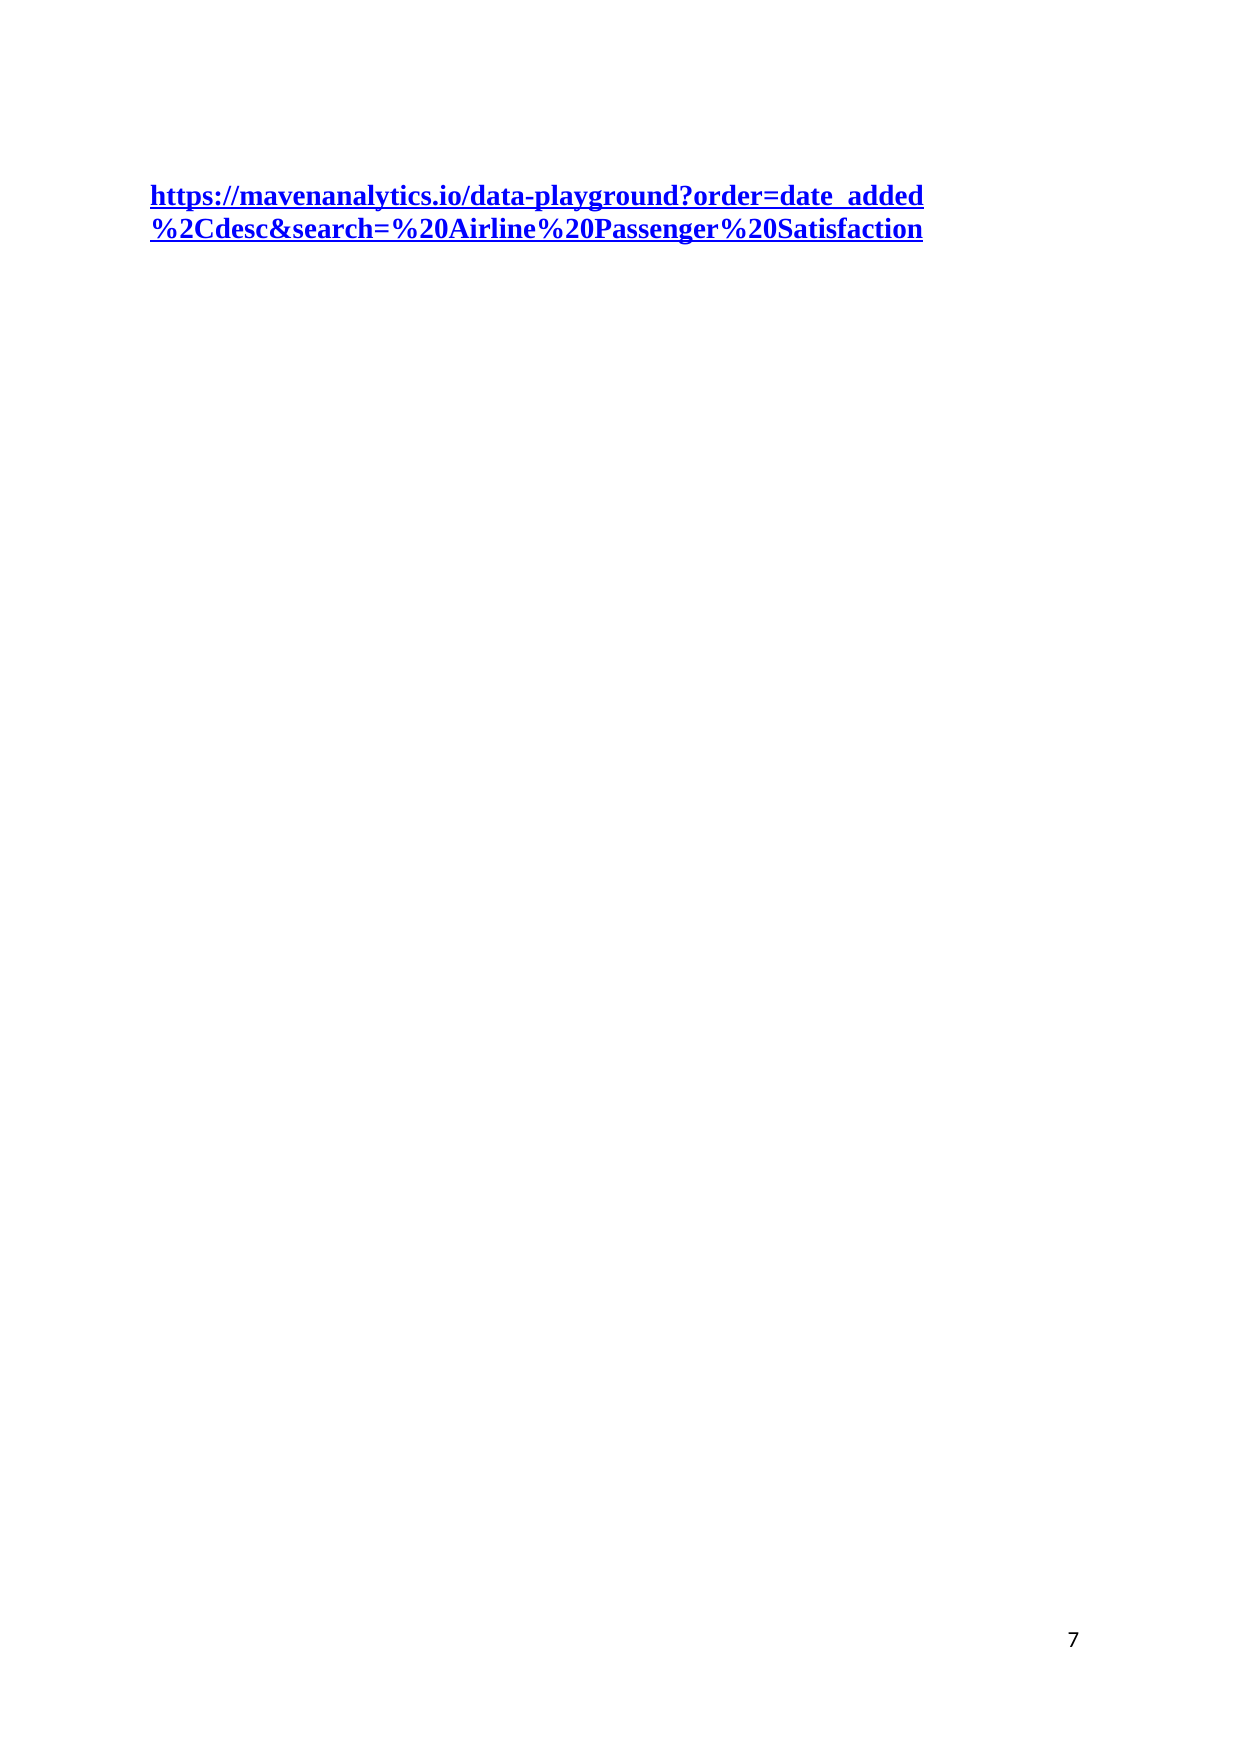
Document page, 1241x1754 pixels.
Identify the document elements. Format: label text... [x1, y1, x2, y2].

subtitle https://mavenanalytics.io/data-playground?order=date_added%2Cdesc&search=%20Airline%20Passenger%20Satisfaction [150, 178, 1137, 245]
